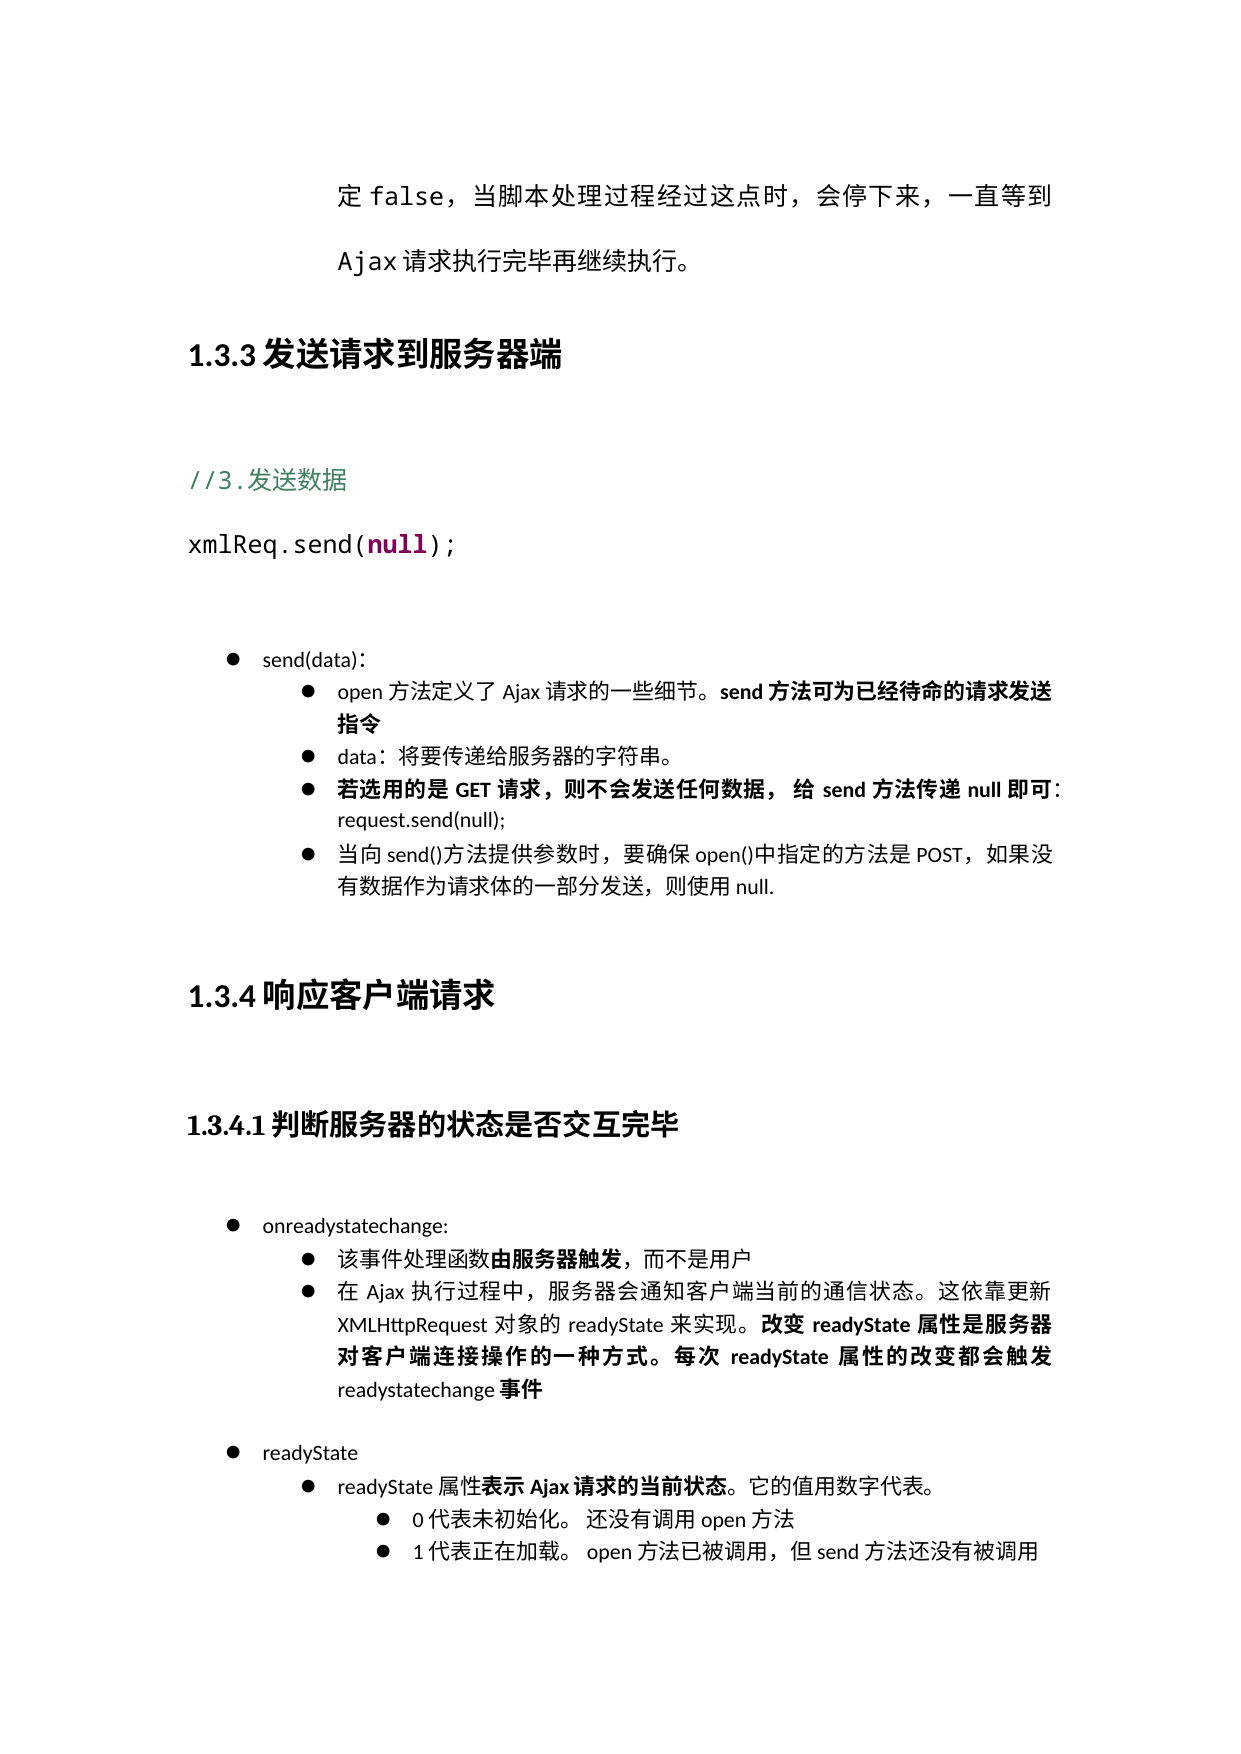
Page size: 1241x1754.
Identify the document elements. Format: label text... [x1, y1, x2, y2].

list 若选用的是 GET 请求，则不会发送任何数据， 给 send 方法传递 null 即可：request.send(null); [300, 771, 1053, 836]
list readyState 属性表示Ajax请求的当前状态。它的值用数字代表。 [300, 1469, 1053, 1501]
list readyState [225, 1436, 1053, 1469]
subtitle 1.3.4响应客户端请求 [187, 961, 1053, 1026]
subtitle 1.3.4.1判断服务器的状态是否交互完毕 [187, 1090, 1053, 1155]
text //3.发送数据 [187, 446, 1053, 511]
list send(data)： [225, 641, 1053, 674]
list 当向send()方法提供参数时，要确保open()中指定的方法是POST，如果没有数据作为请求体的一部分发送，则使用null. [300, 836, 1053, 901]
list 0 代表未初始化。 还没有调用 open 方法 [375, 1501, 1053, 1534]
list onreadystatechange: [225, 1209, 1053, 1241]
list 在 Ajax 执行过程中，服务器会通知客户端当前的通信状态。这依靠更新 XMLHttpRequest 对象的 readyState 来实现。改变 readyState 属性是服务器对客户端连接操作的一种方式。每次 readyState 属性的改变都会触发 readystatechange事件 [300, 1274, 1053, 1404]
list data：将要传递给服务器的字符串。 [300, 739, 1053, 771]
list open 方法定义了 Ajax 请求的一些细节。send 方法可为已经待命的请求发送指令 [300, 674, 1053, 739]
subtitle 1.3.3发送请求到服务器端 [187, 319, 1053, 384]
list 该事件处理函数由服务器触发，而不是用户 [300, 1241, 1053, 1274]
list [300, 162, 1053, 292]
text xmlReq.send(null); [187, 511, 1053, 576]
list 1 代表正在加载。 open 方法已被调用，但 send 方法还没有被调用 [375, 1534, 1053, 1566]
